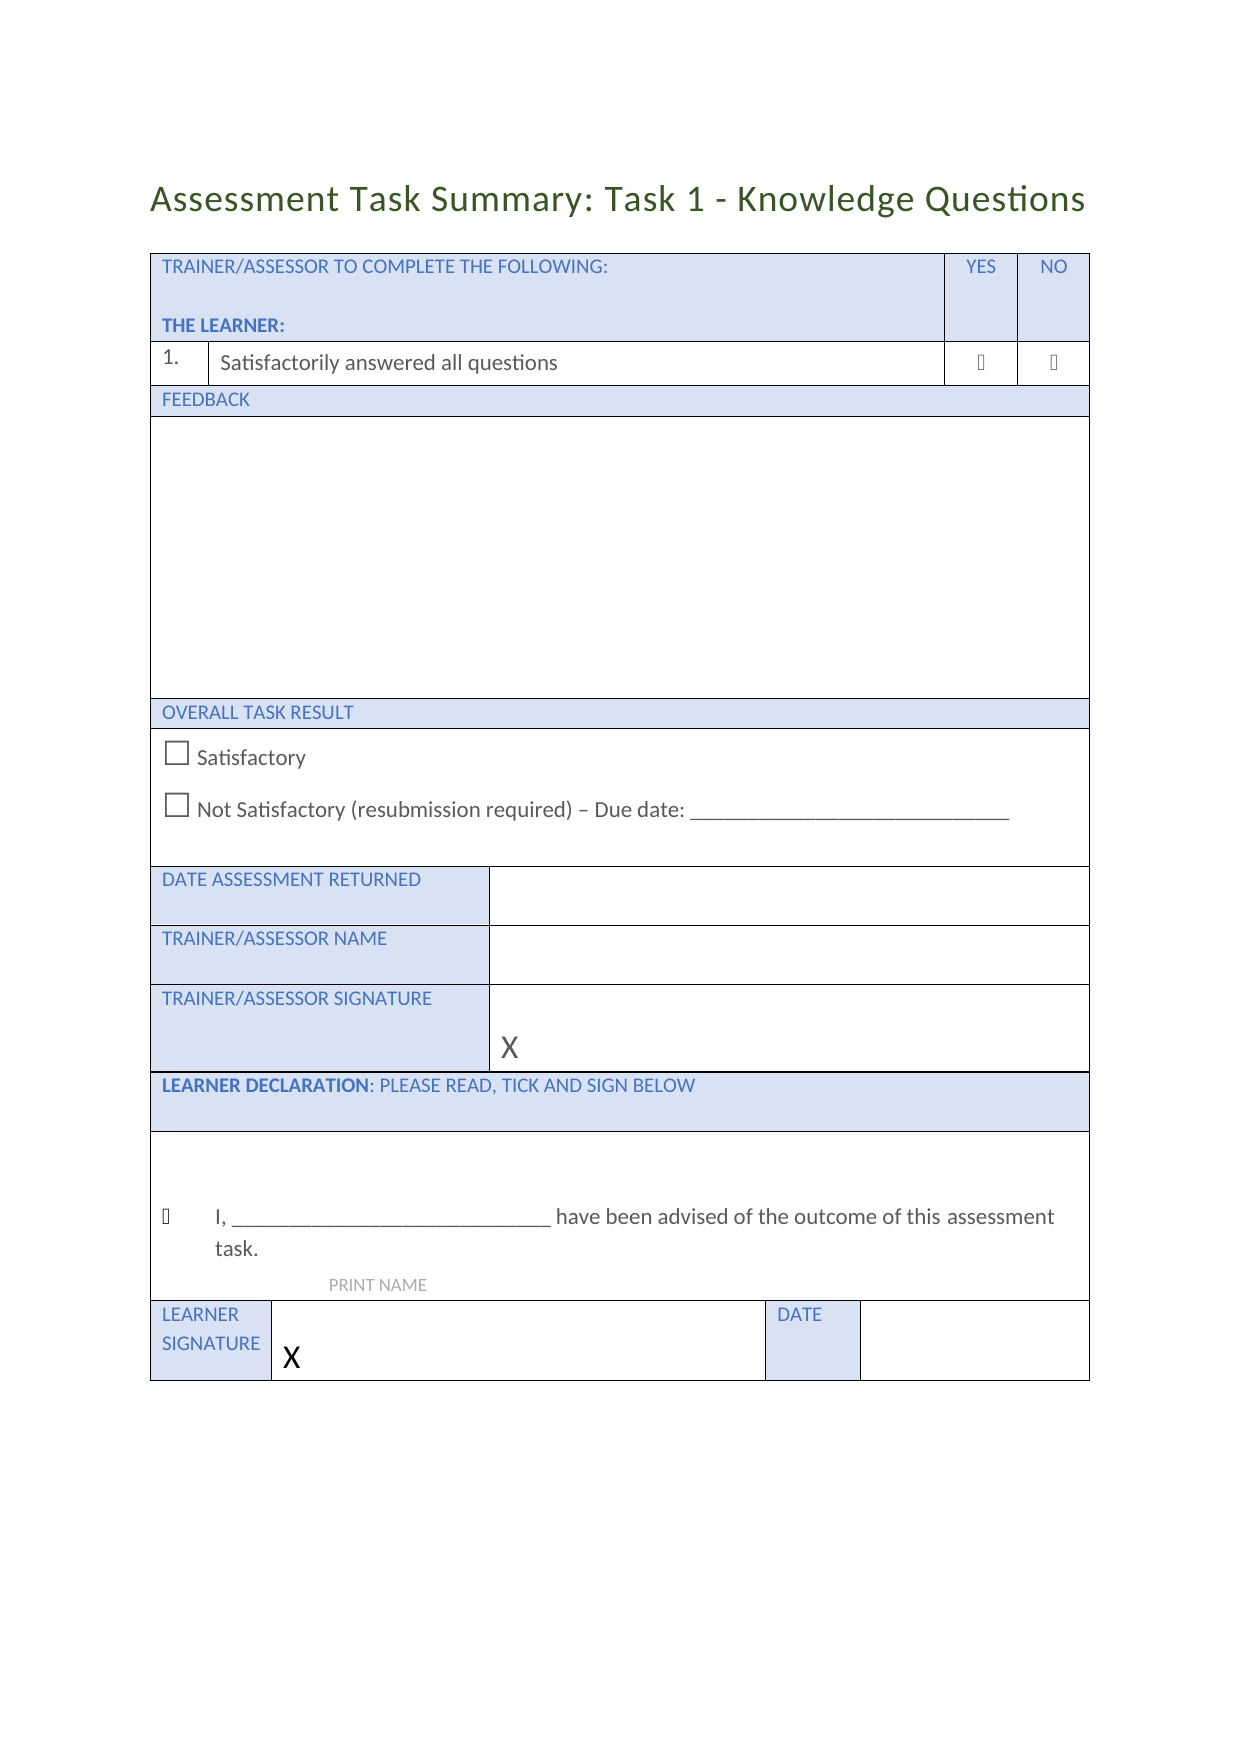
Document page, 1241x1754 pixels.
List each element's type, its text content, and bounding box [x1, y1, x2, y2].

table_cell [1018, 342, 1089, 385]
table_cell [490, 926, 1089, 984]
table_cell X [490, 985, 1089, 1071]
table_cell Date [766, 1301, 860, 1380]
table_cell Trainer/assessor Name [151, 926, 489, 984]
table_header Trainer/Assessor to complete the following: THE LEARNER: [151, 254, 944, 341]
table_cell OVERALL TASK result [151, 699, 1089, 728]
table_cell 1. [151, 342, 208, 385]
table_cell Satisfactorily answered all questions [209, 342, 944, 385]
table_cell feedback [151, 386, 1089, 416]
table_cell I, ____________________________ have been advised of the outcome of this assessment task. PRINT NAME [151, 1132, 1089, 1300]
table_cell [861, 1301, 1089, 1380]
table_cell ☐ Satisfactory ☐ Not Satisfactory (resubmission required) – Due date: ____________________________ [151, 729, 1089, 866]
subtitle Assessment Task Summary: Task 1 - Knowledge Questions [150, 175, 1090, 221]
table_cell LEARNER Signature [151, 1301, 271, 1380]
table_header LEARNER DECLARATION: Please read, tick and sign below [151, 1073, 1089, 1131]
table_cell Date Assessment Returned [151, 867, 489, 924]
table_cell Trainer/Assessor signature [151, 985, 489, 1071]
table_cell X [272, 1301, 765, 1380]
table_header No [1018, 254, 1089, 341]
table_cell [151, 417, 1089, 698]
table_cell [490, 867, 1089, 924]
table_cell [945, 342, 1017, 385]
table_header Yes [945, 254, 1017, 341]
